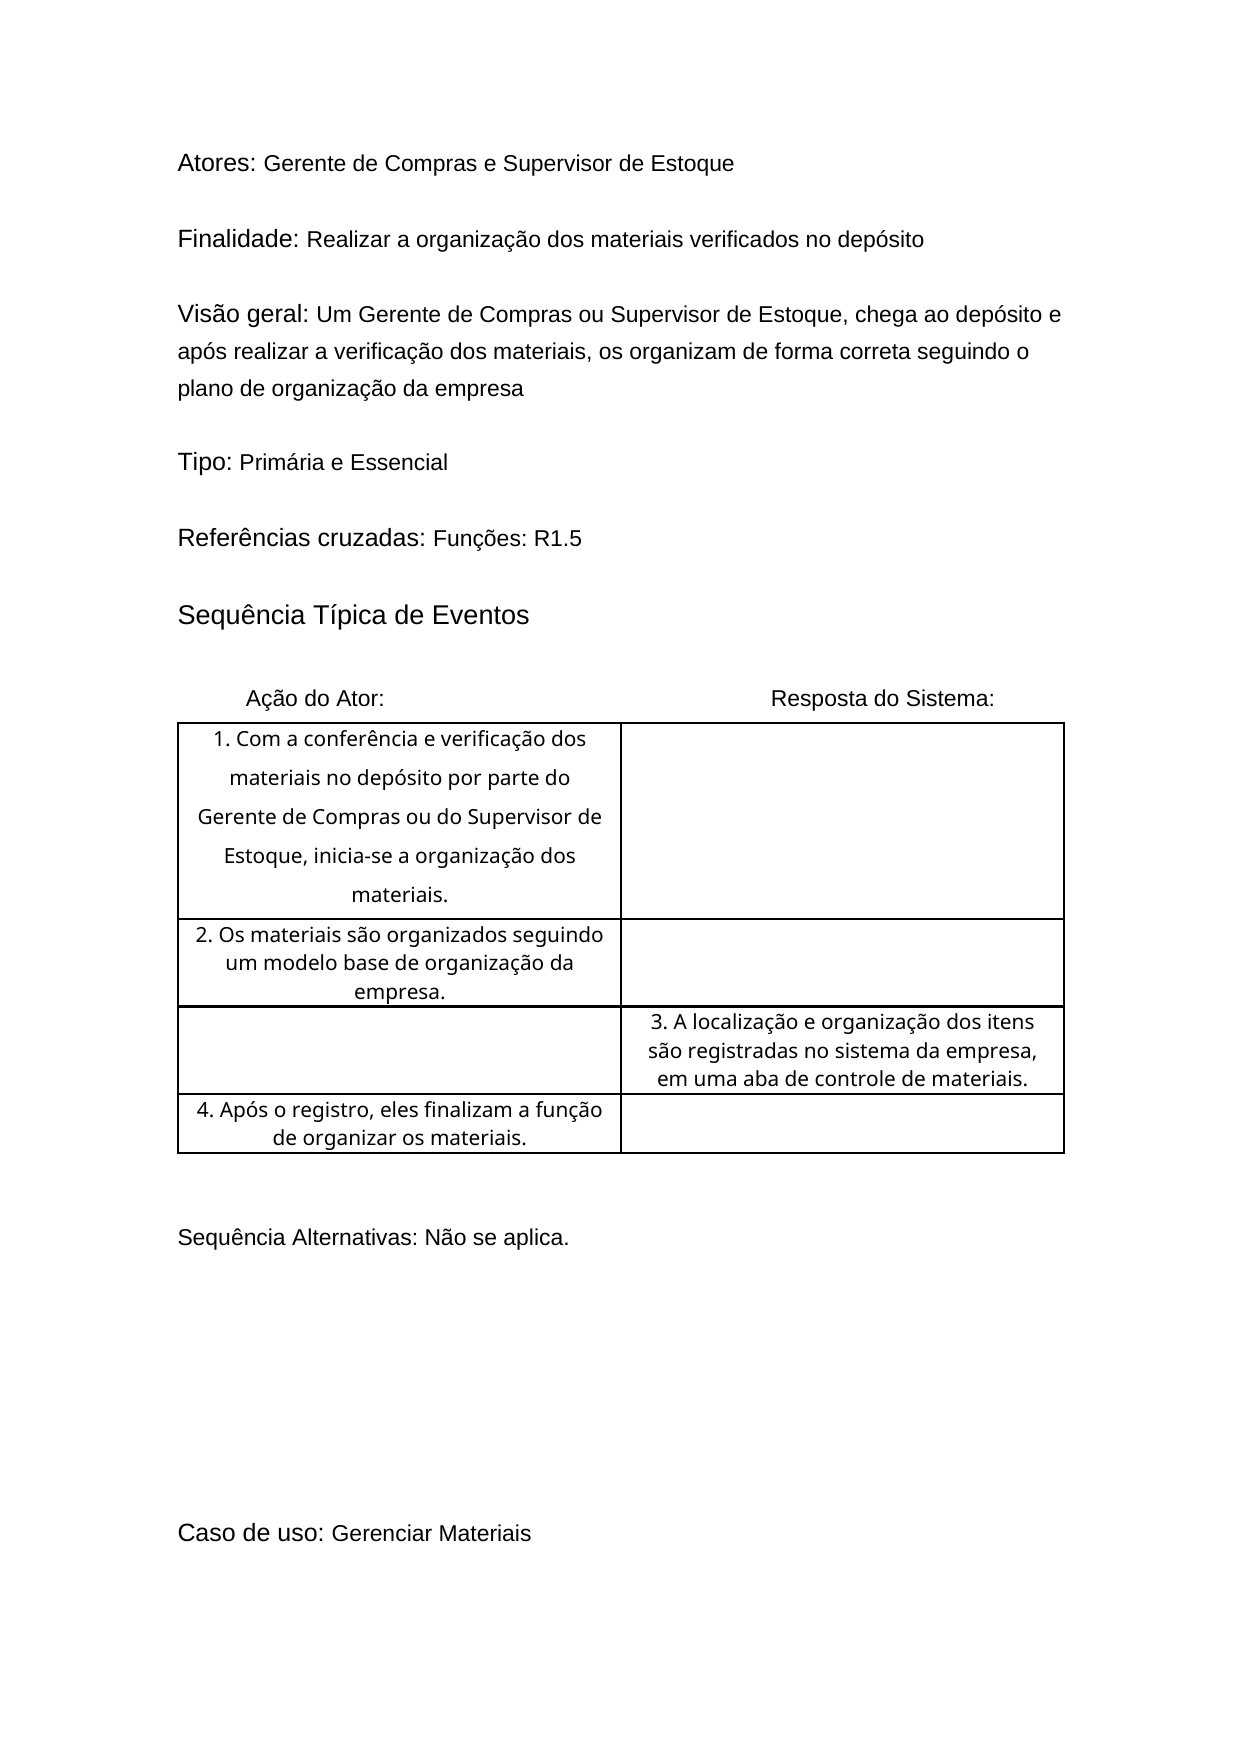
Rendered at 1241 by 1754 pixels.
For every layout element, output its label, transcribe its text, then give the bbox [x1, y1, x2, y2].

table_cell [179, 1008, 620, 1093]
table_cell [622, 1095, 1063, 1152]
text Caso de uso: Gerenciar Materiais [177, 1518, 1063, 1547]
text Finalidade: Realizar a organização dos materiais verificados no depósito [177, 223, 1063, 252]
table_cell 4. Após o registro, eles finalizam a função de organizar os materiais. [179, 1095, 620, 1152]
text Referências cruzadas: Funções: R1.5 [177, 523, 1063, 552]
table_cell 3. A localização e organização dos itens são registradas no sistema da empresa, em uma aba de controle de materiais. [622, 1008, 1063, 1093]
text Ação do Ator: Resposta do Sistema: [177, 685, 1063, 712]
text Sequência Típica de Eventos [177, 599, 1063, 630]
text Visão geral: Um Gerente de Compras ou Supervisor de Estoque, chega ao depósito e após realizar a verificação dos materiais, os organizam de forma correta seguindo o plano de organização da empresa [177, 299, 1063, 401]
table_cell [622, 920, 1063, 1005]
table_header [622, 724, 1063, 918]
table_header 1. Com a conferência e verificação dos materiais no depósito por parte do Gerente de Compras ou do Supervisor de Estoque, inicia-se a organização dos materiais. [179, 724, 620, 918]
text Tipo: Primária e Essencial [177, 447, 1063, 476]
text Sequência Alternativas: Não se aplica. [177, 1224, 1063, 1251]
text Atores: Gerente de Compras e Supervisor de Estoque [177, 148, 1063, 176]
table_cell 2. Os materiais são organizados seguindo um modelo base de organização da empresa. [179, 920, 620, 1005]
